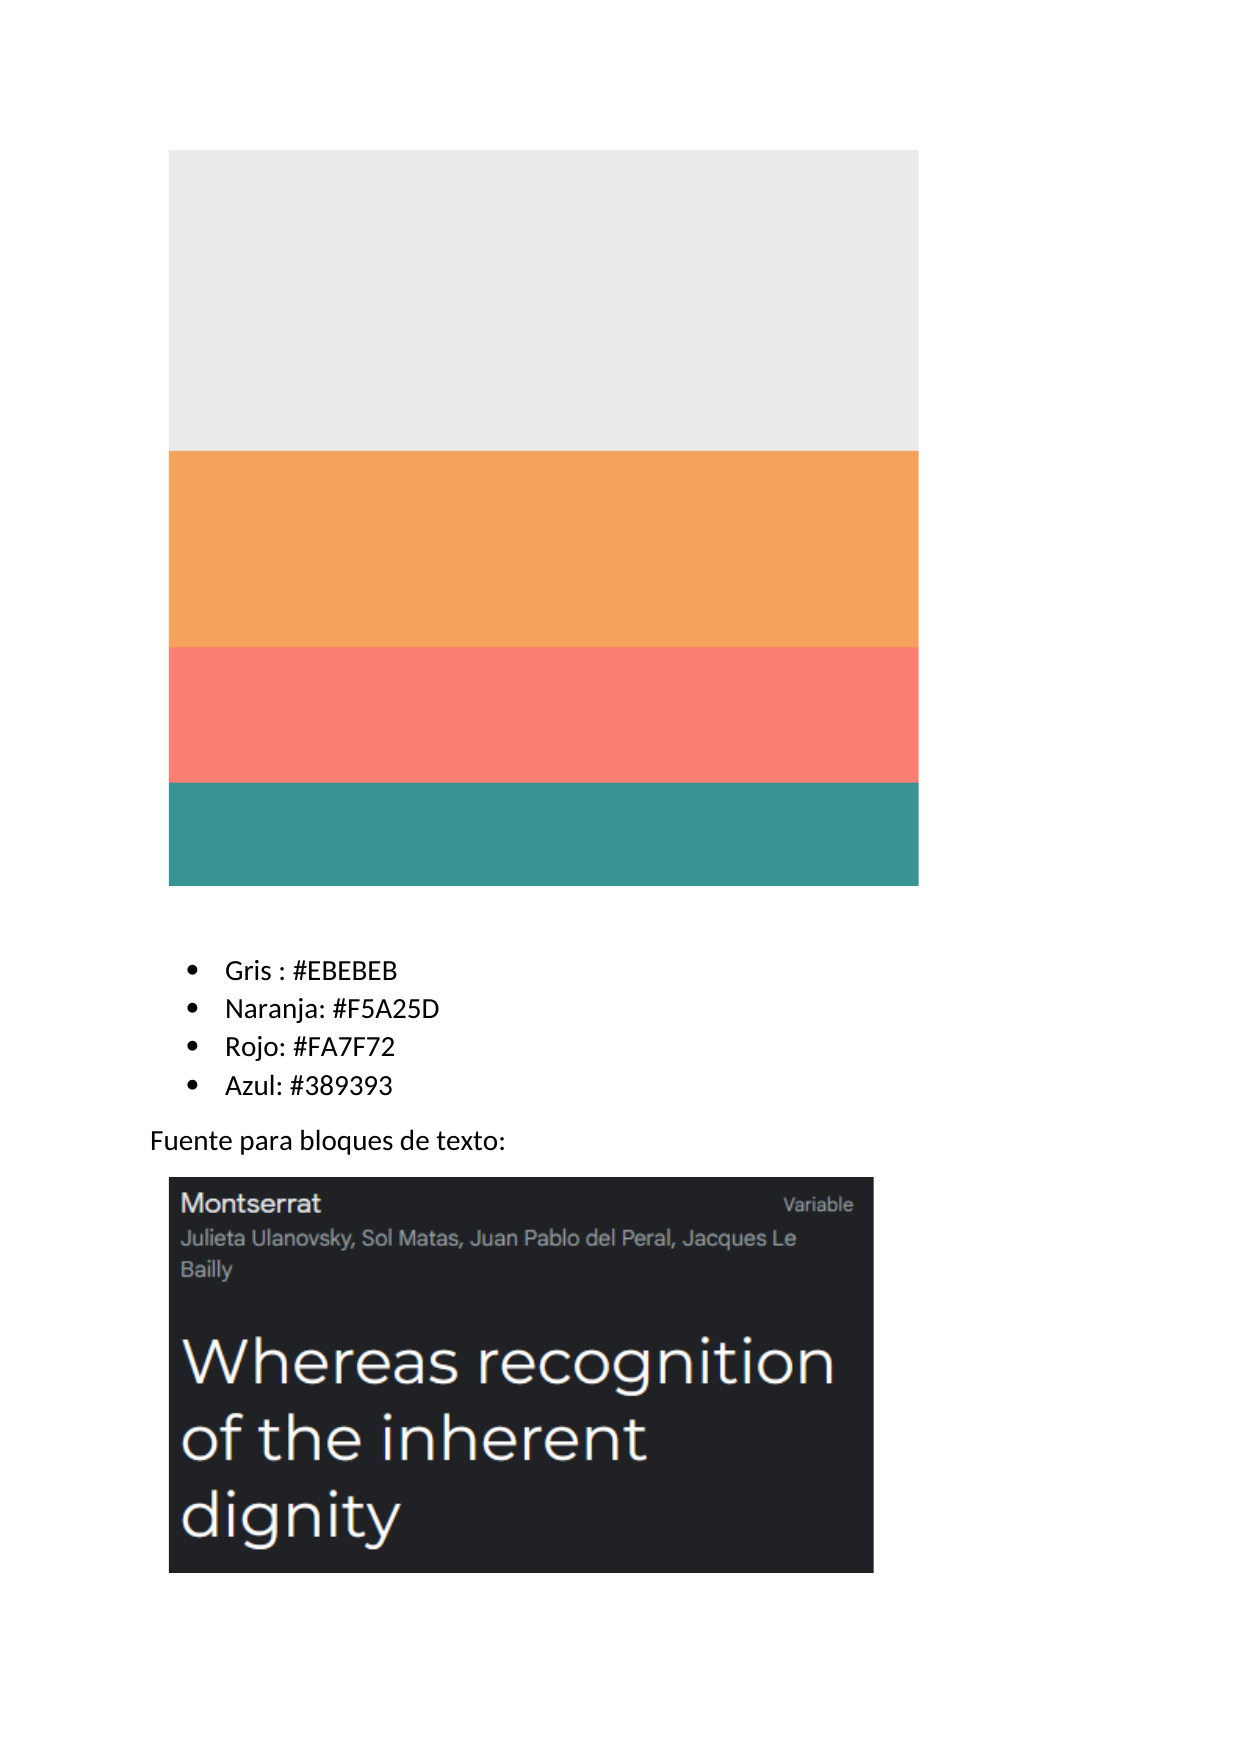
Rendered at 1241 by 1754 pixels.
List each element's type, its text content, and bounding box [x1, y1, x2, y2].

list Rojo: #FA7F72 [187, 1028, 1090, 1064]
list Naranja: #F5A25D [187, 990, 1090, 1026]
list Azul: #389393 [187, 1067, 1090, 1103]
list Gris : #EBEBEB [187, 952, 1090, 987]
text Fuente para bloques de texto: [150, 1122, 1090, 1158]
